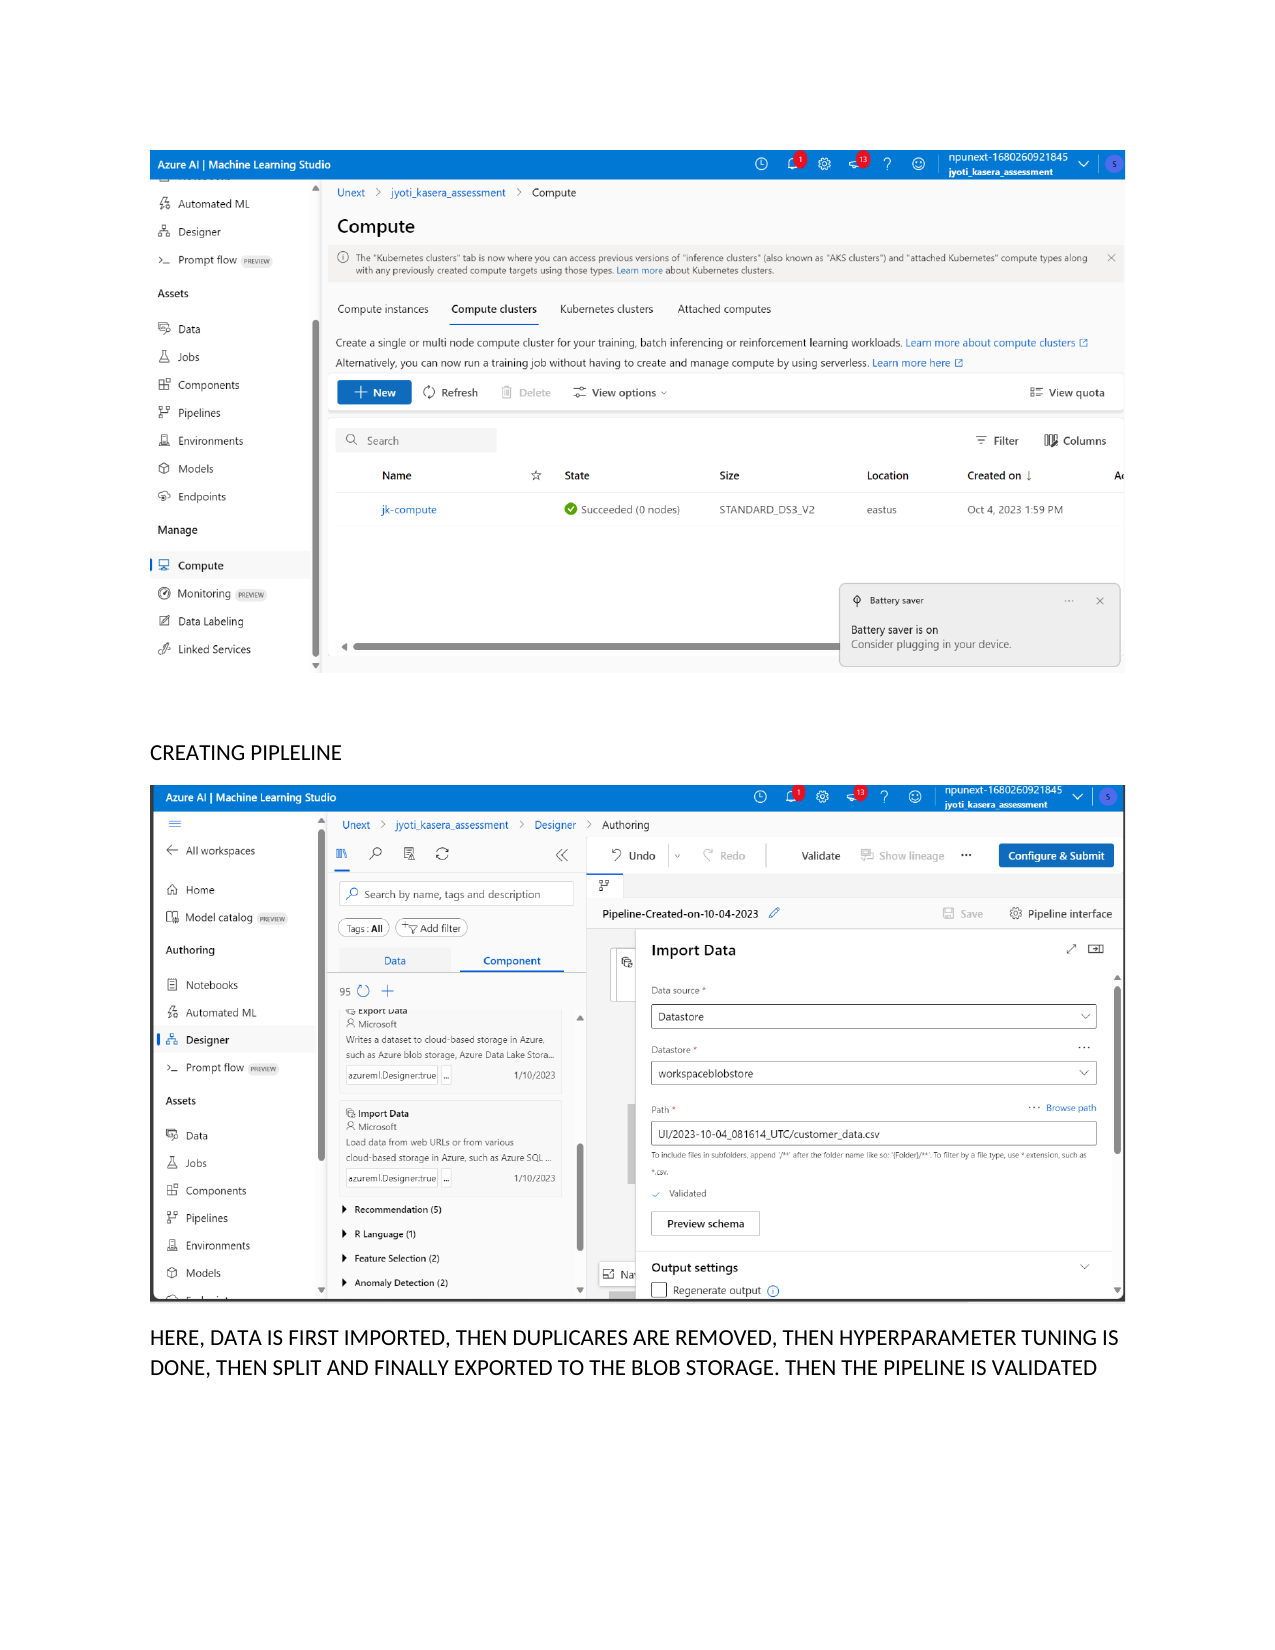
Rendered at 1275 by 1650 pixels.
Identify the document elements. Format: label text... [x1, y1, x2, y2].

picture [150, 785, 1125, 1304]
text HERE, DATA IS FIRST IMPORTED, THEN DUPLICARES ARE REMOVED, THEN HYPERPARAMETER TUNING IS DONE, THEN SPLIT AND FINALLY EXPORTED TO THE BLOB STORAGE. THEN THE PIPELINE IS VALIDATED [150, 1323, 1125, 1381]
text CREATING PIPLELINE [150, 738, 1125, 766]
picture [150, 150, 1125, 673]
